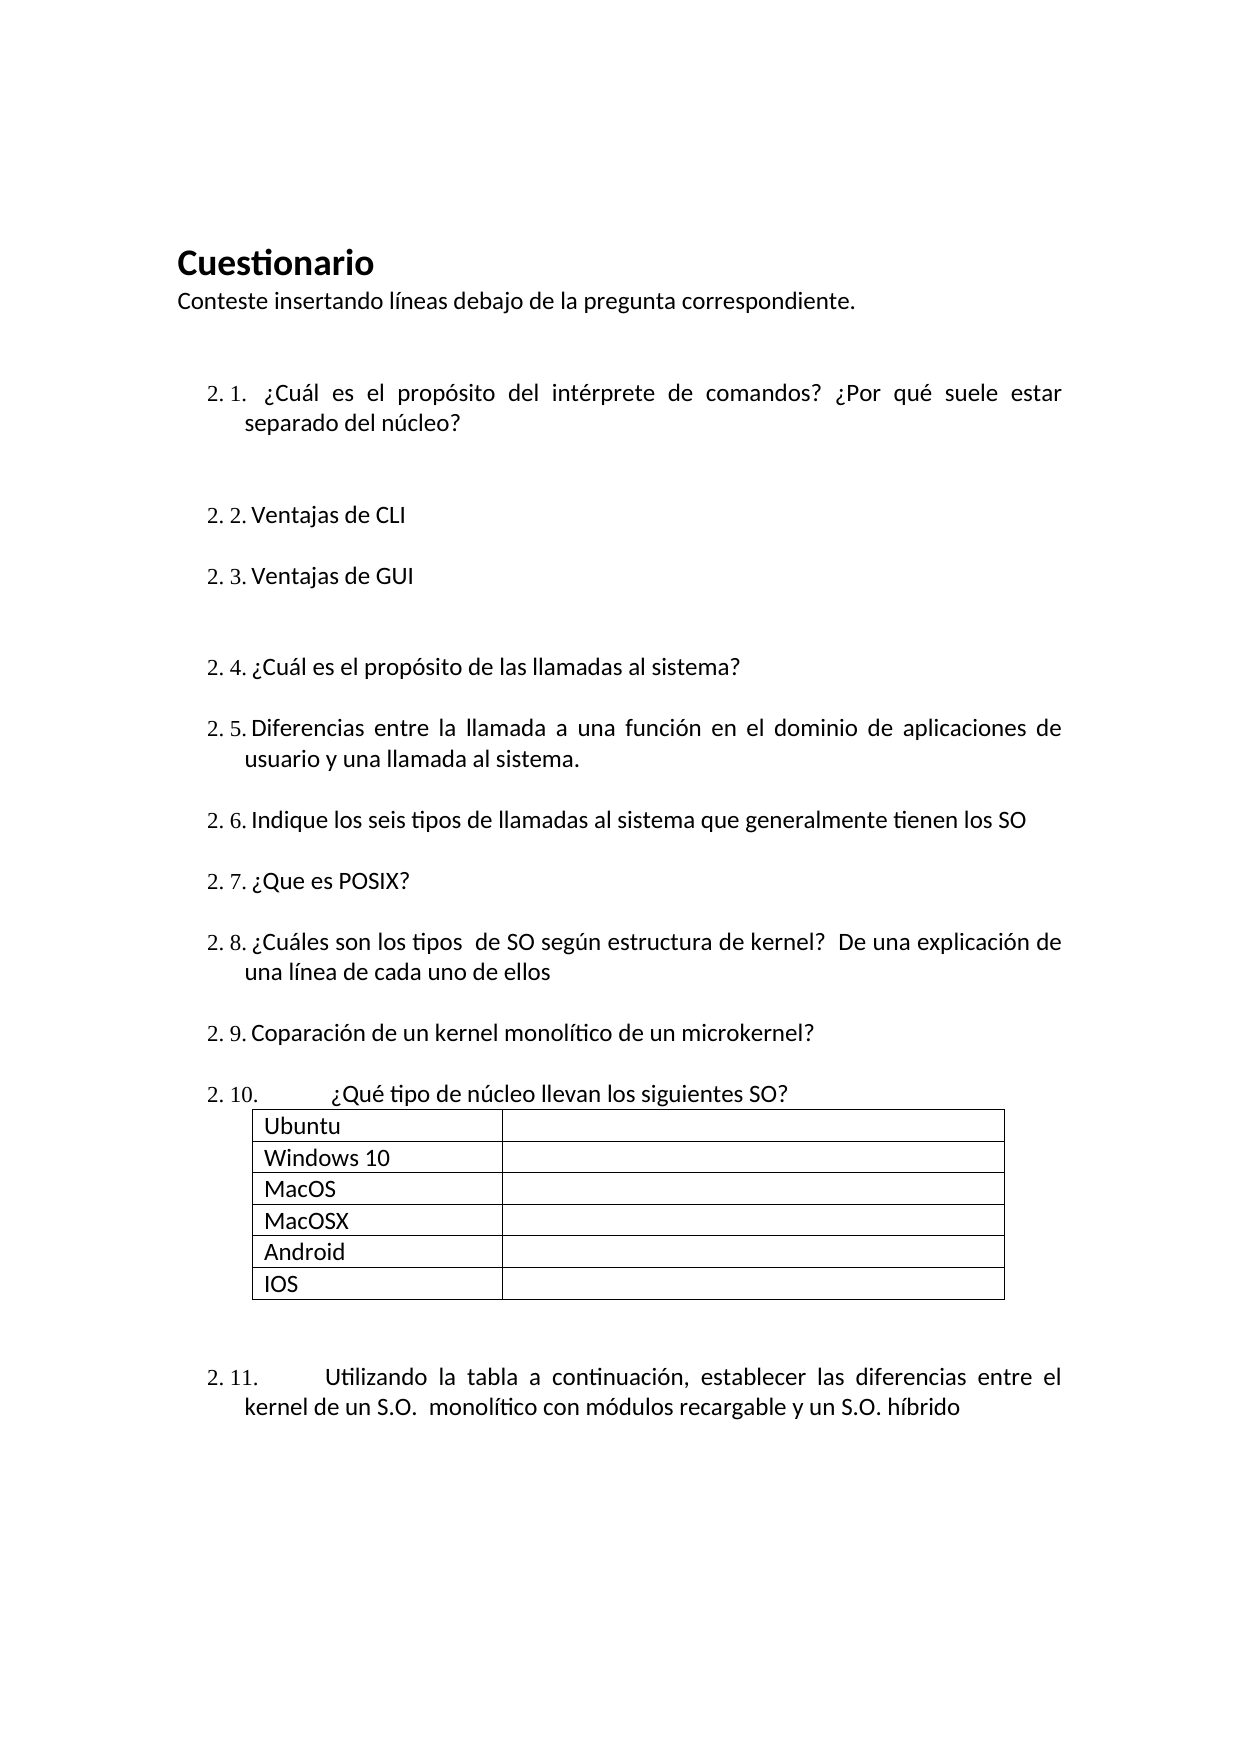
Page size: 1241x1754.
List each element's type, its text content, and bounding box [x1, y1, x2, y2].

table_cell Windows 10 [253, 1142, 502, 1172]
list ¿Cuáles son los tipos de SO según estructura de kernel? De una explicación de una línea de cada uno de ellos [207, 926, 1063, 987]
text Conteste insertando líneas debajo de la pregunta correspondiente. [177, 285, 1063, 316]
list ¿Cuál es el propósito del intérprete de comandos? ¿Por qué suele estar separado del núcleo? [207, 377, 1063, 438]
table_cell [503, 1142, 1004, 1172]
table_cell MacOSX [253, 1205, 502, 1235]
list ¿Que es POSIX? [207, 865, 1063, 896]
table_cell [503, 1268, 1004, 1298]
list Ventajas de GUI [207, 560, 1063, 590]
table_cell [503, 1236, 1004, 1267]
list Diferencias entre la llamada a una función en el dominio de aplicaciones de usuario y una llamada al sistema. [207, 712, 1063, 773]
list ¿Qué tipo de núcleo llevan los siguientes SO? [207, 1079, 1063, 1109]
list Coparación de un kernel monolítico de un microkernel? [207, 1018, 1063, 1048]
table_cell [503, 1205, 1004, 1235]
table_cell Android [253, 1236, 502, 1267]
text Cuestionario [177, 239, 1063, 285]
list Indique los seis tipos de llamadas al sistema que generalmente tienen los SO [207, 804, 1063, 834]
table_cell [503, 1173, 1004, 1204]
table_header [503, 1110, 1004, 1141]
list Utilizando la tabla a continuación, establecer las diferencias entre el kernel de un S.O. monolítico con módulos recargable y un S.O. híbrido [207, 1361, 1063, 1422]
table_cell MacOS [253, 1173, 502, 1204]
list ¿Cuál es el propósito de las llamadas al sistema? [207, 651, 1063, 682]
table_cell IOS [253, 1268, 502, 1298]
list Ventajas de CLI [207, 499, 1063, 529]
table_header Ubuntu [253, 1110, 502, 1141]
